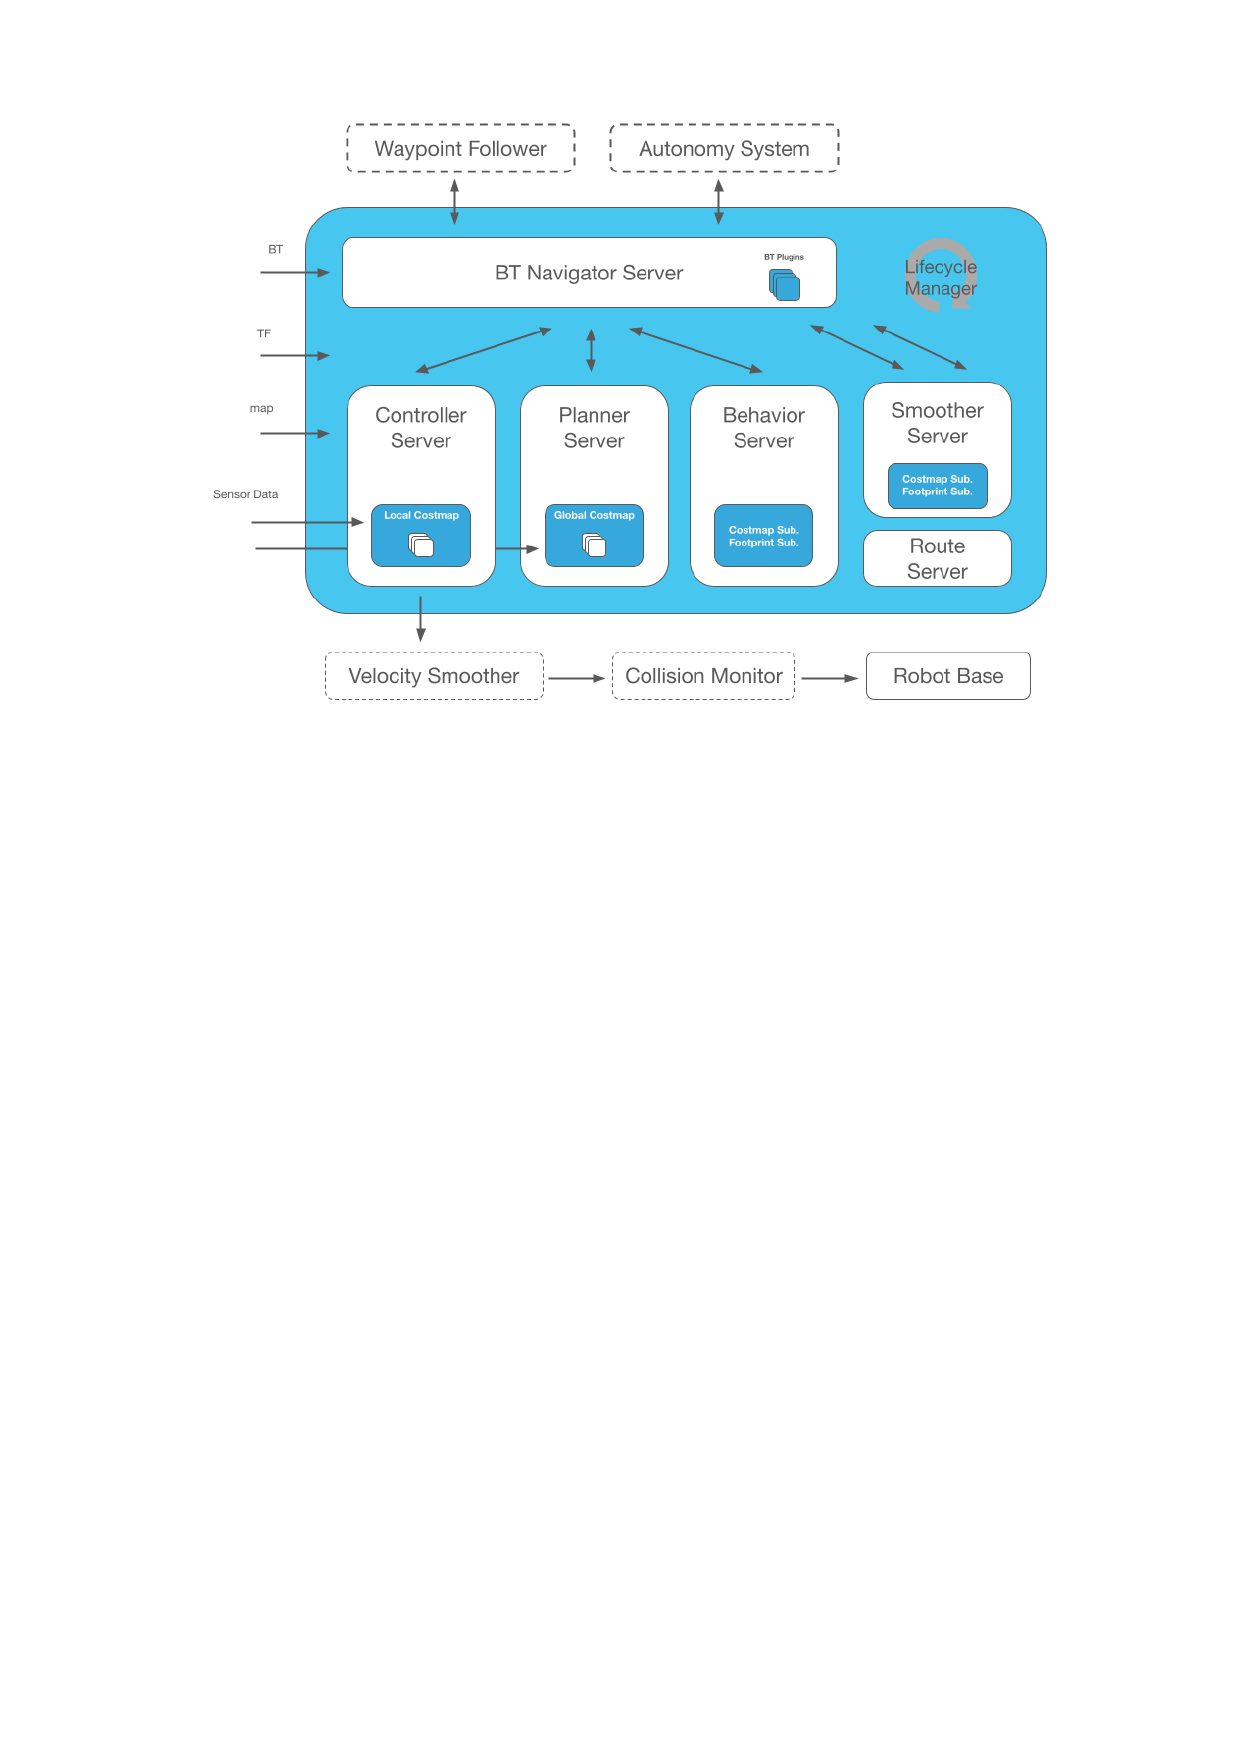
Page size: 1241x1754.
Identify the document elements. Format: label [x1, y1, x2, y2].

picture [150, 118, 1091, 706]
